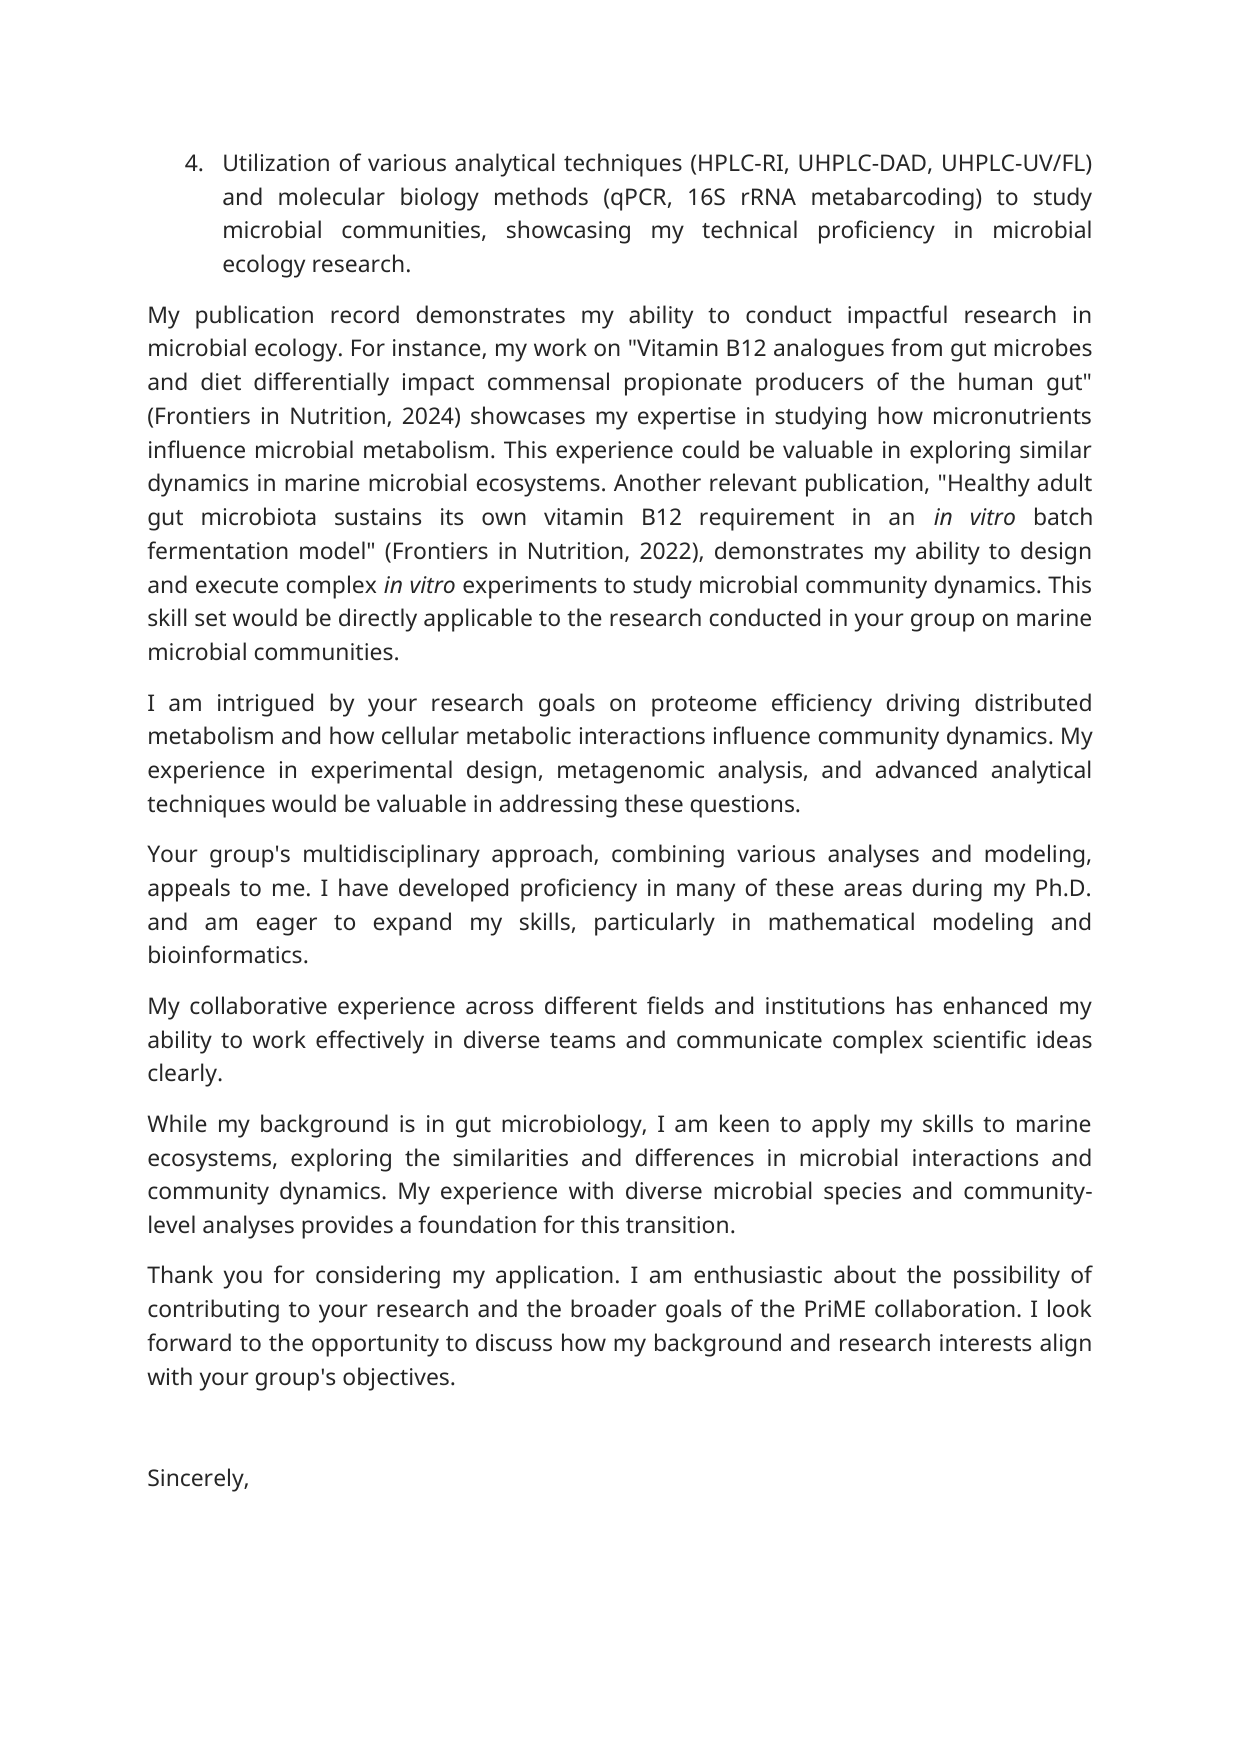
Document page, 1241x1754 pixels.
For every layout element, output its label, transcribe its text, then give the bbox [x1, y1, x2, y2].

text Thank you for considering my application. I am enthusiastic about the possibility of contributing to your research and the broader goals of the PriME collaboration. I look forward to the opportunity to discuss how my background and research interests align with your group's objectives. [147, 1259, 1093, 1392]
text Your group's multidisciplinary approach, combining various analyses and modeling, appeals to me. I have developed proficiency in many of these areas during my Ph.D. and am eager to expand my skills, particularly in mathematical modeling and bioinformatics. [147, 838, 1093, 971]
text Sincerely, [147, 1462, 1093, 1493]
text My collaborative experience across different fields and institutions has enhanced my ability to work effectively in diverse teams and communicate complex scientific ideas clearly. [147, 990, 1093, 1089]
text My publication record demonstrates my ability to conduct impactful research in microbial ecology. For instance, my work on "Vitamin B12 analogues from gut microbes and diet differentially impact commensal propionate producers of the human gut" (Frontiers in Nutrition, 2024) showcases my expertise in studying how micronutrients influence microbial metabolism. This experience could be valuable in exploring similar dynamics in marine microbial ecosystems. Another relevant publication, "Healthy adult gut microbiota sustains its own vitamin B12 requirement in an in vitro batch fermentation model" (Frontiers in Nutrition, 2022), demonstrates my ability to design and execute complex in vitro experiments to study microbial community dynamics. This skill set would be directly applicable to the research conducted in your group on marine microbial communities. [147, 299, 1093, 667]
text I am intrigued by your research goals on proteome efficiency driving distributed metabolism and how cellular metabolic interactions influence community dynamics. My experience in experimental design, metagenomic analysis, and advanced analytical techniques would be valuable in addressing these questions. [147, 687, 1093, 819]
list Utilization of various analytical techniques (HPLC-RI, UHPLC-DAD, UHPLC-UV/FL) and molecular biology methods (qPCR, 16S rRNA metabarcoding) to study microbial communities, showcasing my technical proficiency in microbial ecology research. [184, 147, 1093, 279]
text While my background is in gut microbiology, I am keen to apply my skills to marine ecosystems, exploring the similarities and differences in microbial interactions and community dynamics. My experience with diverse microbial species and community-level analyses provides a foundation for this transition. [147, 1108, 1093, 1240]
